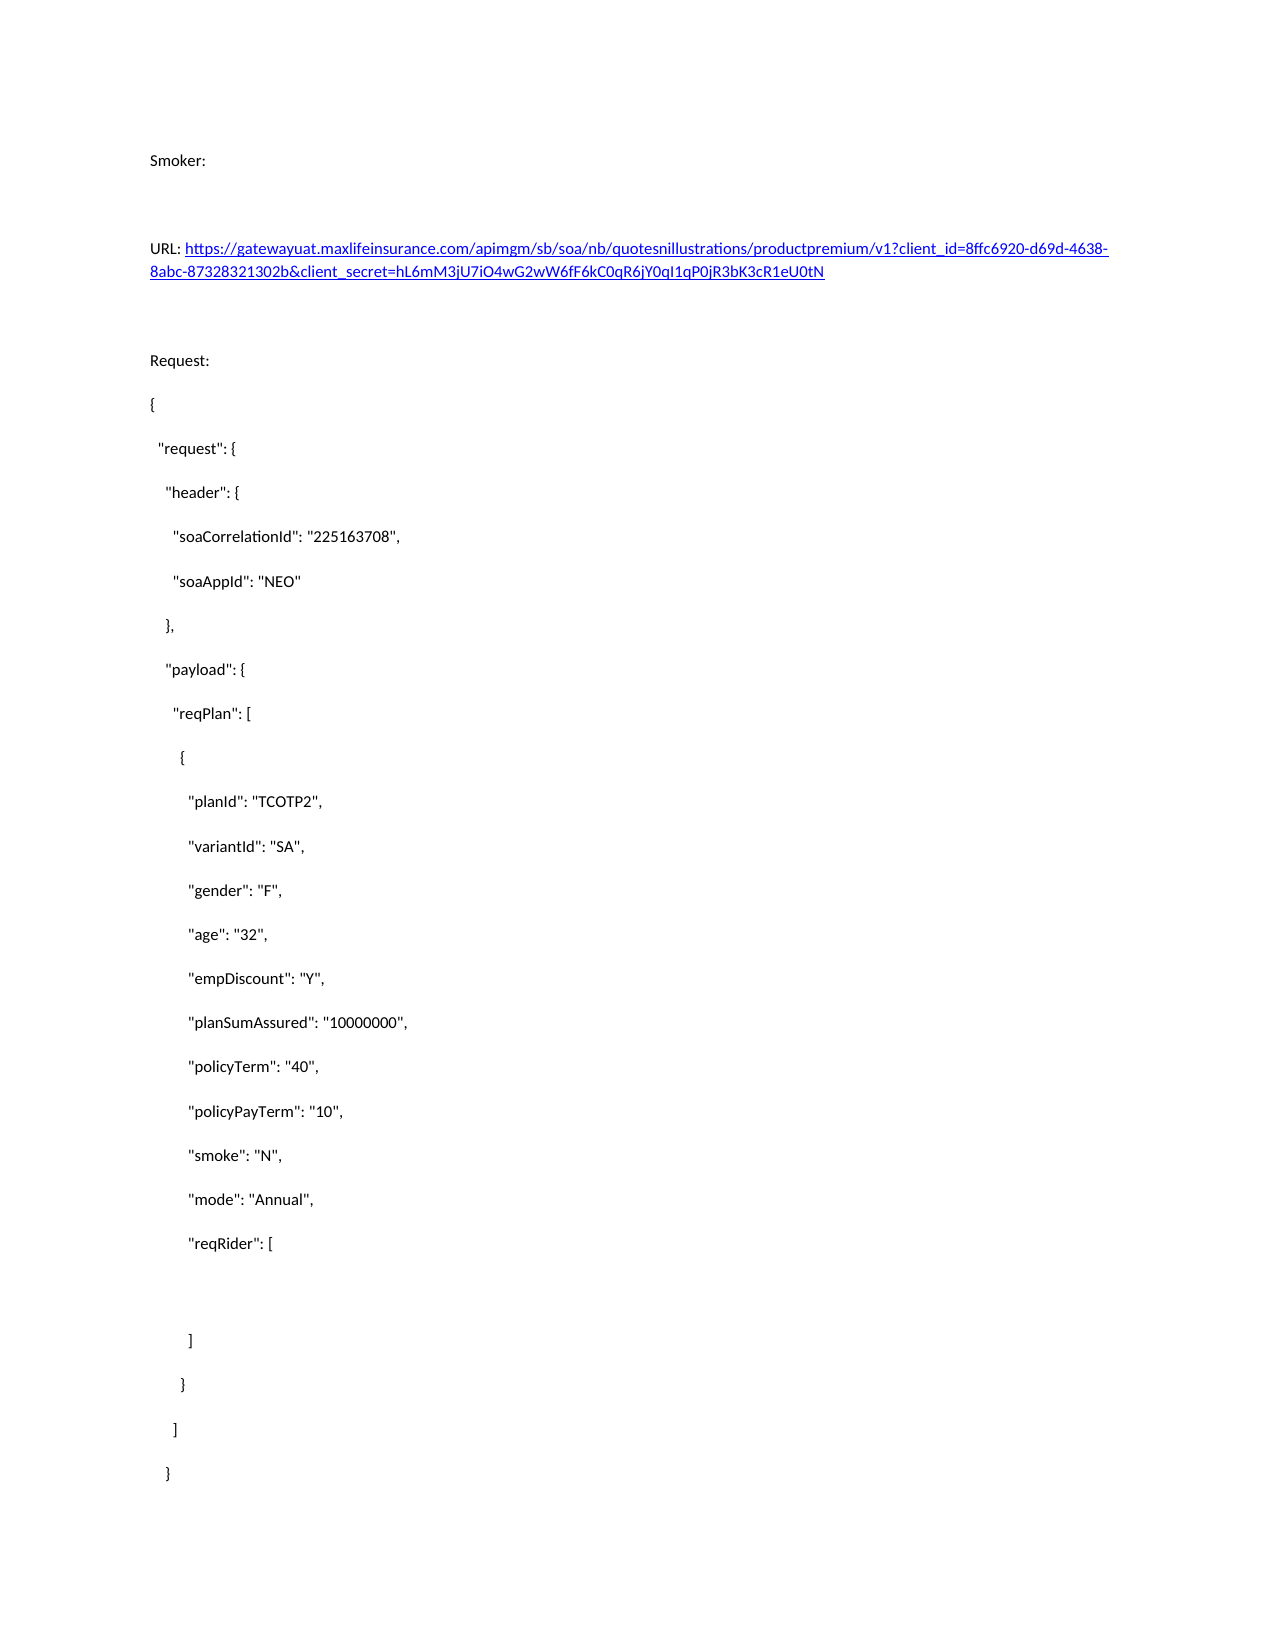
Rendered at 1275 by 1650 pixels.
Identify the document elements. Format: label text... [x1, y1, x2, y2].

text { [150, 394, 1125, 414]
text Smoker: [150, 150, 1125, 170]
text "planSumAssured": "10000000", [150, 1012, 1125, 1033]
text } [150, 1463, 1125, 1483]
text ] [150, 1331, 1125, 1351]
text "gender": "F", [150, 880, 1125, 900]
text "age": "32", [150, 924, 1125, 944]
text "policyPayTerm": "10", [150, 1101, 1125, 1121]
text { [150, 747, 1125, 768]
text "soaCorrelationId": "225163708", [150, 527, 1125, 547]
text Request: [150, 350, 1125, 370]
text "mode": "Annual", [150, 1189, 1125, 1209]
text "smoke": "N", [150, 1145, 1125, 1165]
text "header": { [150, 482, 1125, 503]
text URL: https://gatewayuat.maxlifeinsurance.com/apimgm/sb/soa/nb/quotesnillustrations/productpremium/v1?client_id=8ffc6920-d69d-4638-8abc-87328321302b&client_secret=hL6mM3jU7iO4wG2wW6fF6kC0qR6jY0qI1qP0jR3bK3cR1eU0tN [150, 238, 1125, 282]
text "planId": "TCOTP2", [150, 792, 1125, 812]
text }, [150, 615, 1125, 635]
text "soaAppId": "NEO" [150, 571, 1125, 591]
text "empDiscount": "Y", [150, 968, 1125, 989]
text "request": { [150, 438, 1125, 459]
text } [150, 1375, 1125, 1395]
text "reqRider": [ [150, 1233, 1125, 1254]
text "policyTerm": "40", [150, 1057, 1125, 1077]
text "payload": { [150, 659, 1125, 679]
text ] [150, 1419, 1125, 1439]
text "variantId": "SA", [150, 836, 1125, 856]
text "reqPlan": [ [150, 703, 1125, 724]
